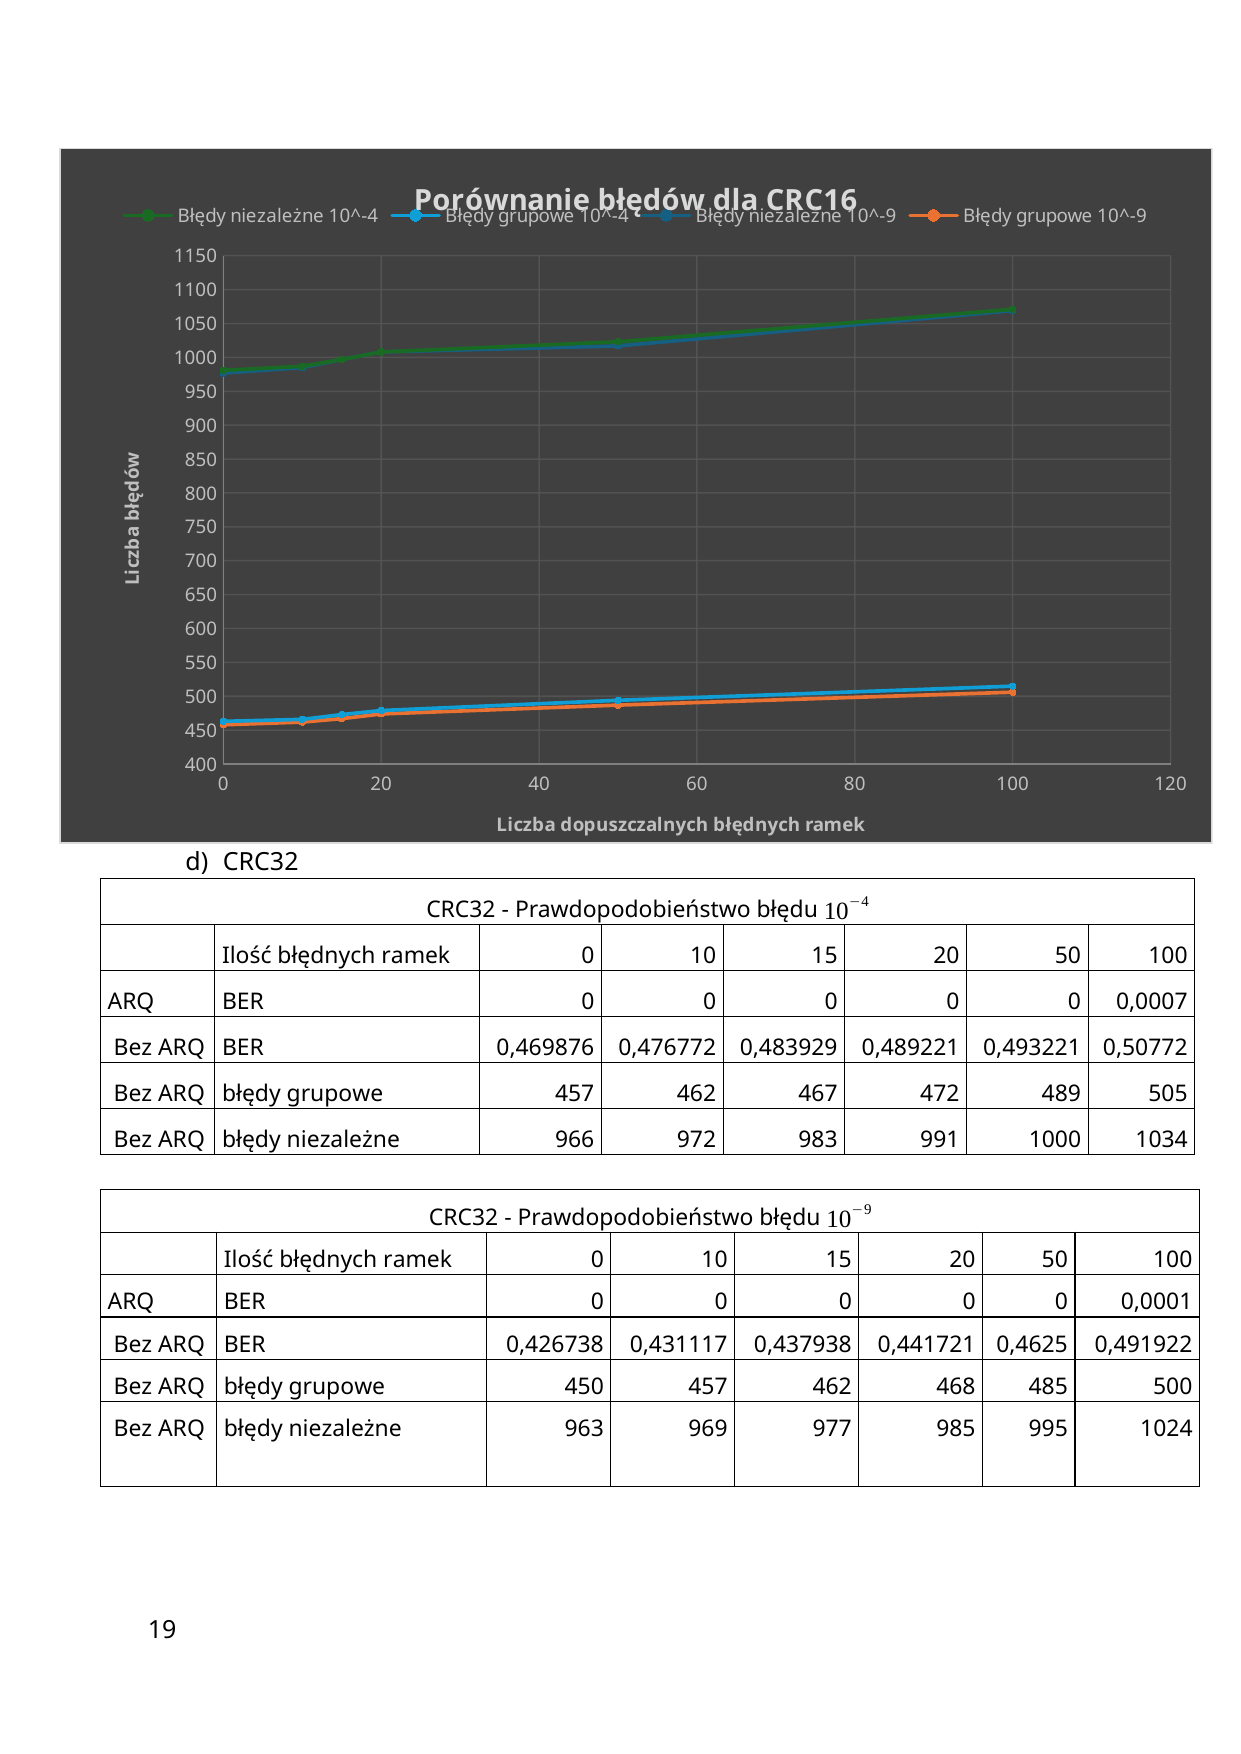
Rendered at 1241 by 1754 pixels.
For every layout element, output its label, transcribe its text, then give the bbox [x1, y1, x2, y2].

table_cell [101, 1444, 216, 1486]
table_cell 500 [1076, 1360, 1199, 1401]
table_cell 1034 [1089, 1109, 1194, 1154]
table_cell 0,483929 [724, 1017, 844, 1062]
table_cell 15 [735, 1233, 858, 1274]
table_cell 983 [724, 1109, 844, 1154]
table_cell [1076, 1444, 1199, 1486]
table_cell 0 [983, 1275, 1074, 1316]
table_cell 0,431117 [611, 1318, 734, 1359]
table_cell 489 [967, 1063, 1088, 1108]
table_cell 50 [967, 925, 1088, 970]
table_cell 100 [1076, 1233, 1199, 1274]
table_cell BER [217, 1275, 486, 1316]
table_cell 485 [983, 1360, 1074, 1401]
table_cell 0,476772 [602, 1017, 723, 1062]
table_cell 10 [602, 925, 723, 970]
table_header CRC32 - Prawdopodobieństwo błędu [101, 1190, 1199, 1232]
table_cell 457 [611, 1360, 734, 1401]
table_cell 1000 [967, 1109, 1088, 1154]
table_cell 457 [480, 1063, 601, 1108]
table_cell [217, 1444, 486, 1486]
table_cell 0,0001 [1076, 1275, 1199, 1316]
table_cell 0 [859, 1275, 982, 1316]
table_cell Ilość błędnych ramek [215, 925, 479, 970]
table_cell 0,469876 [480, 1017, 601, 1062]
table_cell [735, 1444, 858, 1486]
table_cell 20 [859, 1233, 982, 1274]
table_cell [101, 1233, 216, 1274]
table_cell 100 [1089, 925, 1194, 970]
table_cell 0,4625 [983, 1318, 1074, 1359]
table_cell BER [215, 971, 479, 1016]
table_cell 0 [724, 971, 844, 1016]
table_header CRC32 - Prawdopodobieństwo błędu [101, 879, 1194, 924]
table_cell 985 [859, 1402, 982, 1444]
table_cell ARQ [101, 1275, 216, 1316]
table_cell 969 [611, 1402, 734, 1444]
table_cell 0 [735, 1275, 858, 1316]
table_cell 991 [845, 1109, 966, 1154]
table_cell 0,426738 [487, 1318, 610, 1359]
table_cell Bez ARQ [101, 1402, 216, 1444]
table_cell [611, 1444, 734, 1486]
table_cell [487, 1444, 610, 1486]
table_cell [101, 925, 214, 970]
table_cell 50 [983, 1233, 1074, 1274]
table_cell 472 [845, 1063, 966, 1108]
table_cell 0 [845, 971, 966, 1016]
table_cell 0,0007 [1089, 971, 1194, 1016]
table_cell Bez ARQ [101, 1063, 214, 1108]
table_cell 0 [480, 925, 601, 970]
table_cell 972 [602, 1109, 723, 1154]
table_cell Bez ARQ [101, 1318, 216, 1359]
table_cell 467 [724, 1063, 844, 1108]
table_cell Ilość błędnych ramek [217, 1233, 486, 1274]
table_cell BER [215, 1017, 479, 1062]
table_cell 0 [602, 971, 723, 1016]
table_cell 966 [480, 1109, 601, 1154]
table_cell Bez ARQ [101, 1017, 214, 1062]
table_cell 977 [735, 1402, 858, 1444]
table_cell 0,491922 [1076, 1318, 1199, 1359]
table_cell 20 [845, 925, 966, 970]
table_cell BER [217, 1318, 486, 1359]
table_cell Bez ARQ [101, 1360, 216, 1401]
table_cell błędy grupowe [215, 1063, 479, 1108]
table_cell [859, 1444, 982, 1486]
table_cell błędy grupowe [217, 1360, 486, 1401]
table_cell 468 [859, 1360, 982, 1401]
table_cell 0,50772 [1089, 1017, 1194, 1062]
table_cell błędy niezależne [215, 1109, 479, 1154]
table_cell 0,441721 [859, 1318, 982, 1359]
table_cell 0,489221 [845, 1017, 966, 1062]
table_cell ARQ [101, 971, 214, 1016]
list CRC32 [185, 844, 1093, 878]
table_cell 0 [967, 971, 1088, 1016]
table_cell 462 [735, 1360, 858, 1401]
table_cell 0 [487, 1275, 610, 1316]
table_cell 10 [611, 1233, 734, 1274]
table_cell 0 [480, 971, 601, 1016]
table_cell 995 [983, 1402, 1074, 1444]
table_cell błędy niezależne [217, 1402, 486, 1444]
table_cell [983, 1444, 1074, 1486]
table_cell 0,437938 [735, 1318, 858, 1359]
table_cell 1024 [1076, 1402, 1199, 1444]
table_cell 15 [724, 925, 844, 970]
table_cell 0,493221 [967, 1017, 1088, 1062]
table_cell 0 [611, 1275, 734, 1316]
table_cell 462 [602, 1063, 723, 1108]
table_cell 963 [487, 1402, 610, 1444]
table_cell 450 [487, 1360, 610, 1401]
table_cell 0 [487, 1233, 610, 1274]
table_cell 505 [1089, 1063, 1194, 1108]
table_cell Bez ARQ [101, 1109, 214, 1154]
